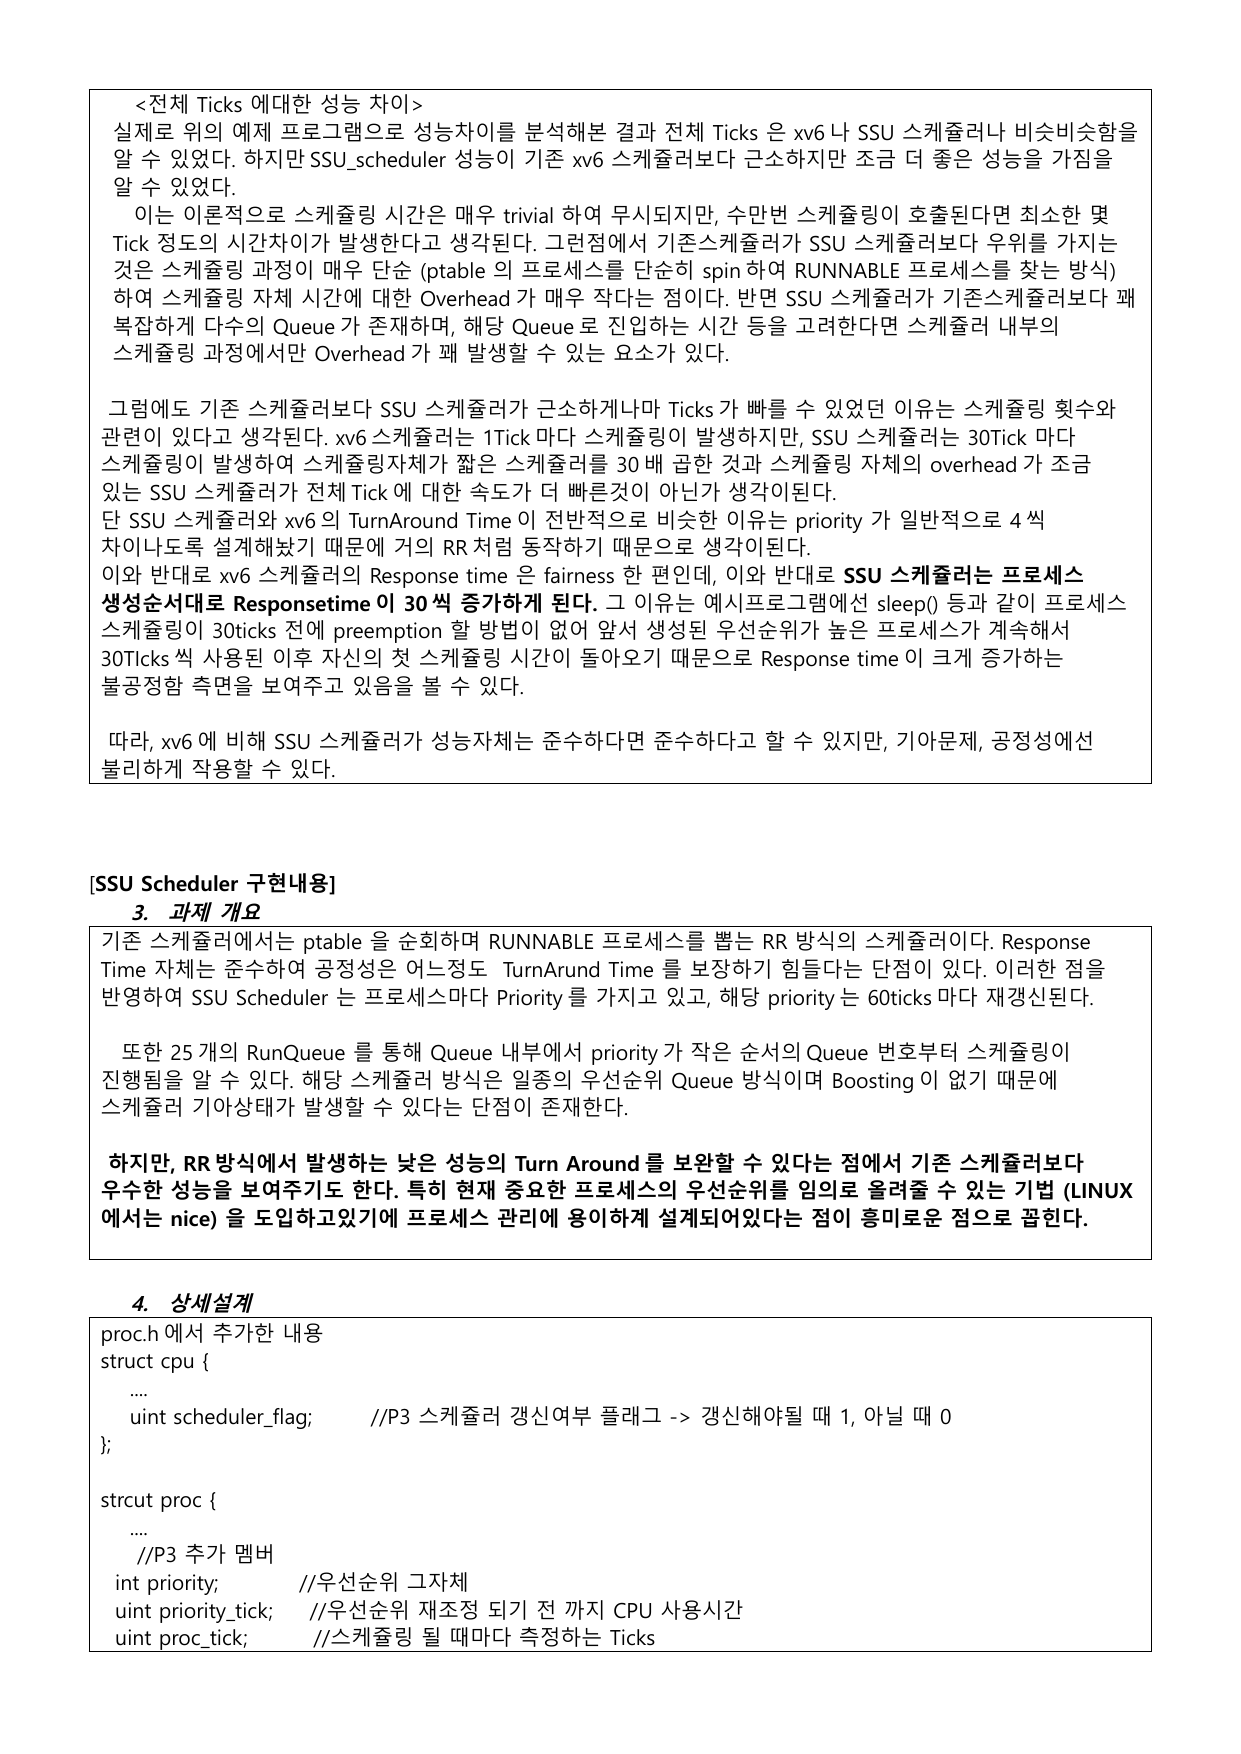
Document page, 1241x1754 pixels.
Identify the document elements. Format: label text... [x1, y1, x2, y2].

subtitle 상세설계 [130, 1289, 1152, 1316]
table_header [90, 90, 1151, 782]
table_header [90, 1318, 1151, 1651]
table_header 기존 스케쥴러에서는 ptable 을 순회하며 RUNNABLE 프로세스를 뽑는 RR 방식의 스케쥴러이다. Response Time 자체는 준수하여 공정성은 어느정도 TurnArund Time 를 보장하기 힘들다는 단점이 있다. 이러한 점을 반영하여 SSU Scheduler 는 프로세스마다 Priority를 가지고 있고, 해당 priority는 60ticks마다 재갱신된다. 또한 25개의 RunQueue 를 통해 Queue 내부에서 priority가 작은 순서의Queue 번호부터 스케쥴링이 진행됨을 알 수 있다. 해당 스케쥴러 방식은 일종의 우선순위 Queue 방식이며 Boosting이 없기 때문에 스케쥴러 기아상태가 발생할 수 있다는 단점이 존재한다. 하지만, RR방식에서 발생하는 낮은 성능의 Turn Around를 보완할 수 있다는 점에서 기존 스케쥴러보다 우수한 성능을 보여주기도 한다. 특히 현재 중요한 프로세스의 우선순위를 임의로 올려줄 수 있는 기법 (LINUX 에서는 nice) 을 도입하고있기에 프로세스 관리에 용이하계 설계되어있다는 점이 흥미로운 점으로 꼽힌다. [90, 927, 1151, 1259]
text [SSU Scheduler 구현내용] [89, 869, 1152, 896]
subtitle 과제 개요 [130, 897, 1152, 925]
